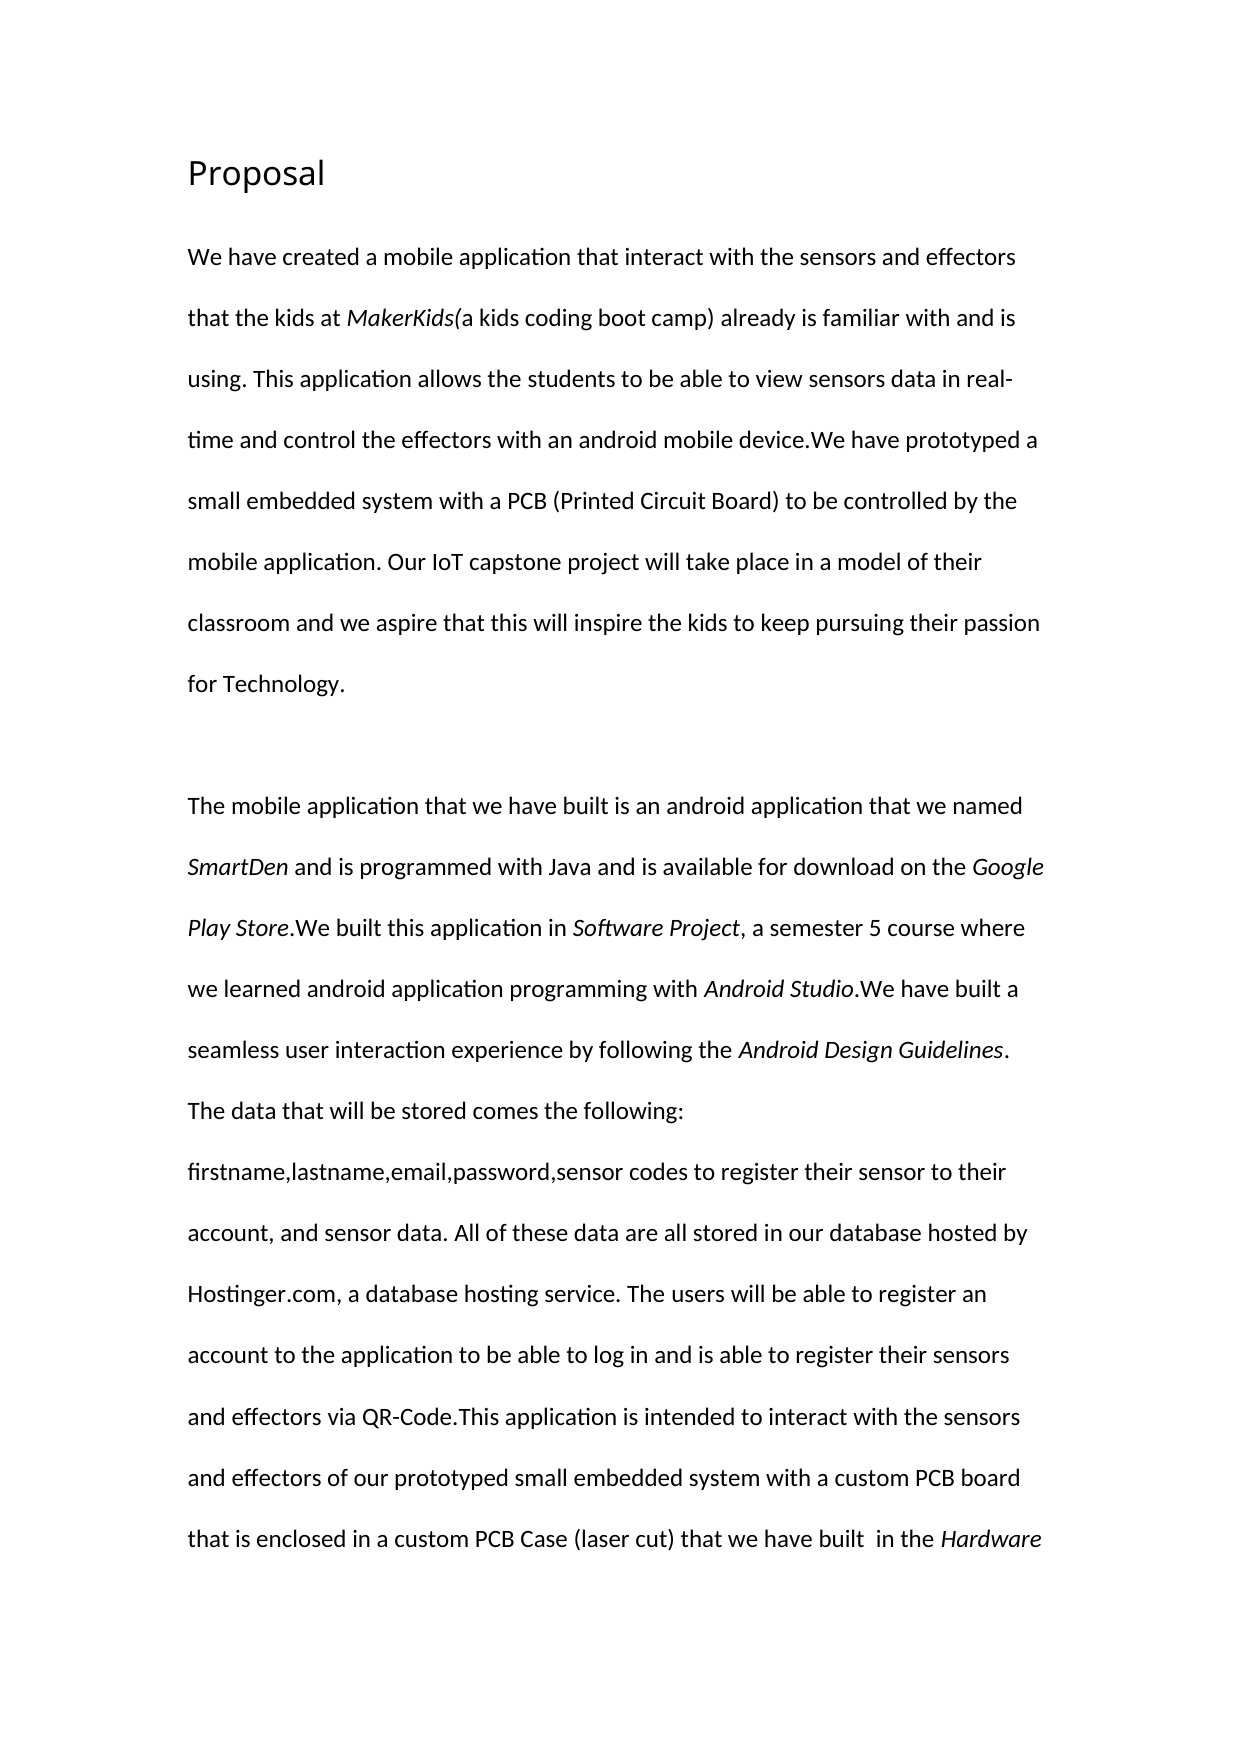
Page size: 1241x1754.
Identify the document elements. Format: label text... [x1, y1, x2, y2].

text Proposal [187, 150, 1053, 195]
text We have created a mobile application that interact with the sensors and effectors that the kids at MakerKids(a kids coding boot camp) already is familiar with and is using. This application allows the students to be able to view sensors data in real-time and control the effectors with an android mobile device.We have prototyped a small embedded system with a PCB (Printed Circuit Board) to be controlled by the mobile application. Our IoT capstone project will take place in a model of their classroom and we aspire that this will inspire the kids to keep pursuing their passion for Technology. [187, 241, 1053, 699]
